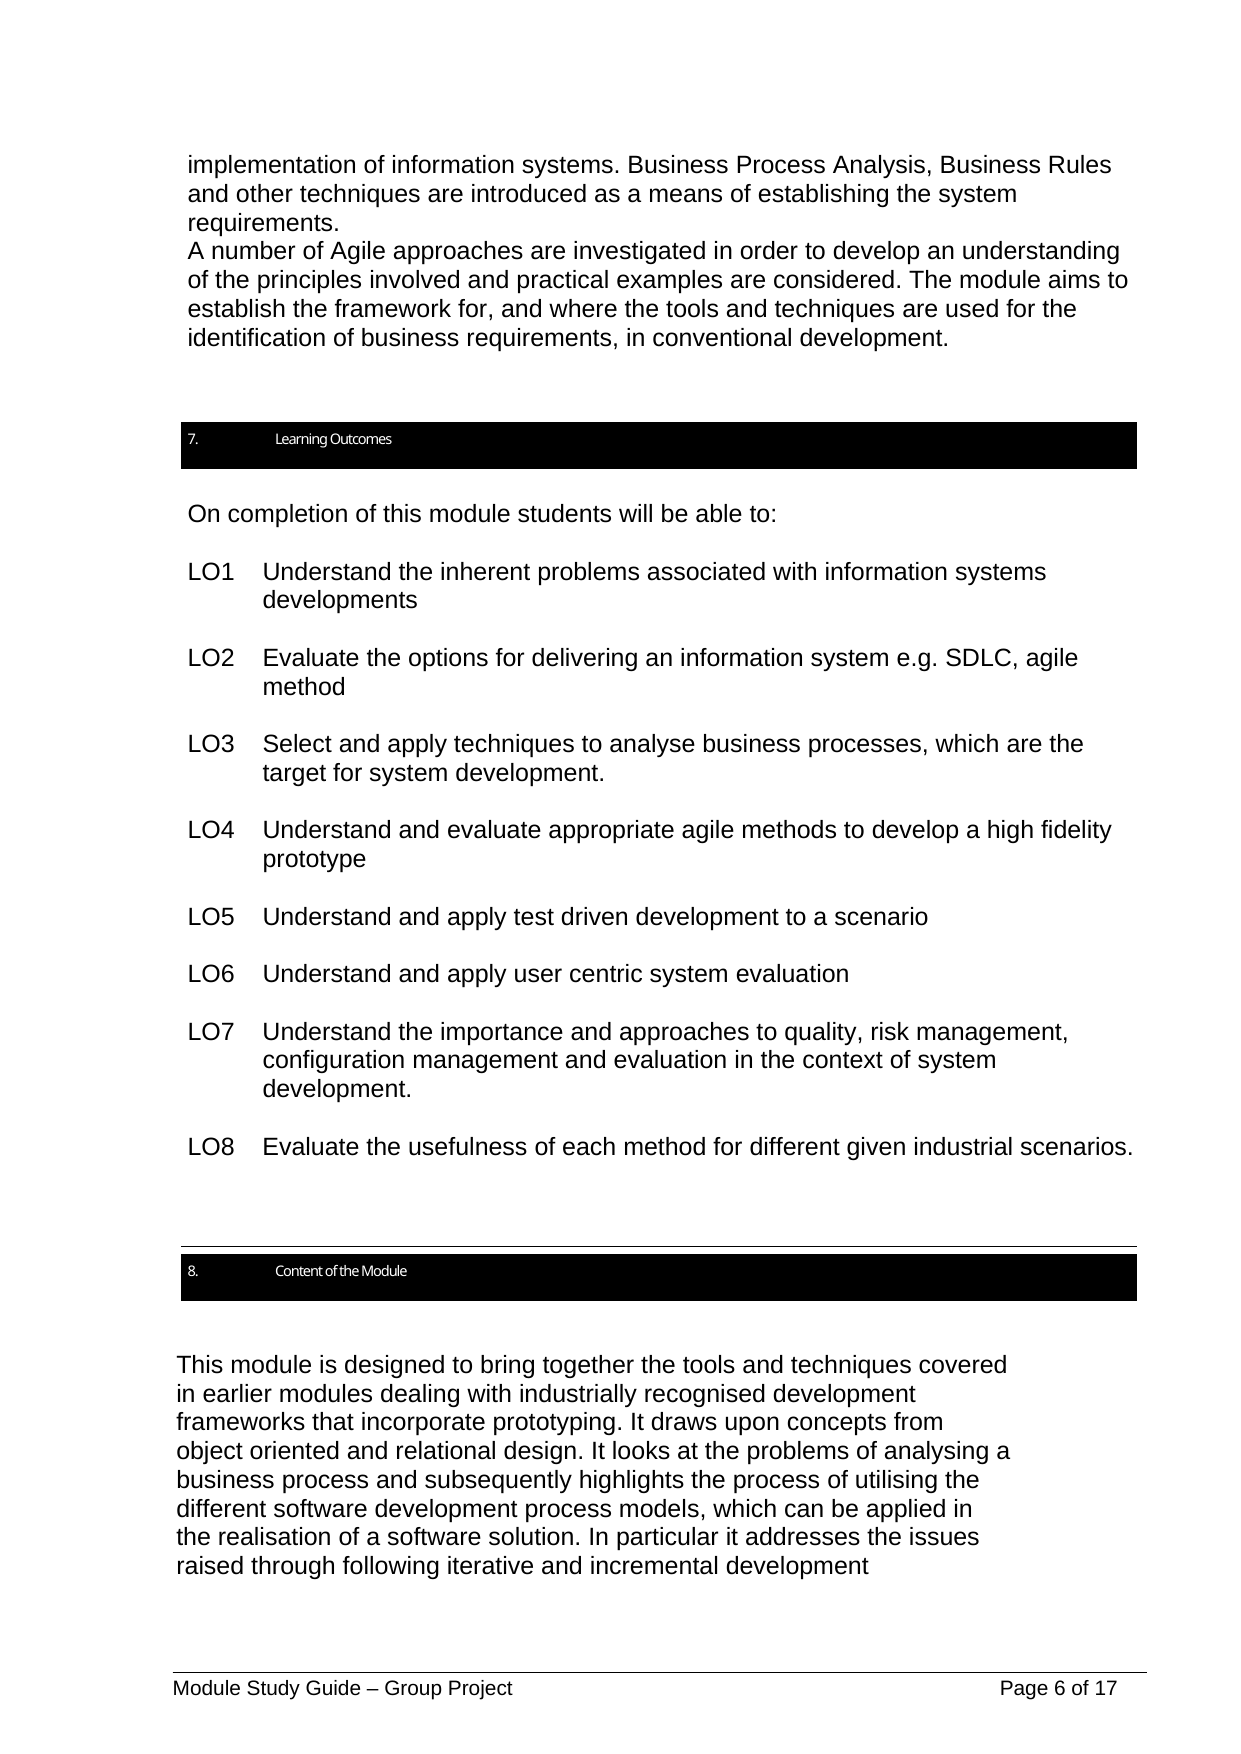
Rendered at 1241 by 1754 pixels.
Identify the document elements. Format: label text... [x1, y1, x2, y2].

subtitle Learning Outcomes [181, 422, 1137, 469]
text LO7 Understand the importance and approaches to quality, risk management, configuration management and evaluation in the context of system development. [187, 1016, 1136, 1103]
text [187, 150, 1136, 236]
text LO1 Understand the inherent problems associated with information systems developments [187, 556, 1136, 614]
text LO3 Select and apply techniques to analyse business processes, which are the target for system development. [187, 729, 1136, 786]
text A number of Agile approaches are investigated in order to develop an understanding of the principles involved and practical examples are considered. The module aims to establish the framework for, and where the tools and techniques are used for the identification of business requirements, in conventional development. [187, 236, 1136, 351]
text On completion of this module students will be able to: [187, 499, 1136, 528]
text LO4 Understand and evaluate appropriate agile methods to develop a high fidelity prototype [187, 815, 1136, 873]
text LO6 Understand and apply user centric system evaluation [187, 959, 1136, 988]
text LO5 Understand and apply test driven development to a scenario [187, 901, 1136, 930]
text LO8 Evaluate the usefulness of each method for different given industrial scenarios. [187, 1131, 1136, 1160]
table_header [165, 1331, 1025, 1580]
text LO2 Evaluate the options for delivering an information system e.g. SDLC, agile method [187, 643, 1136, 700]
subtitle Content of the Module [181, 1254, 1137, 1301]
